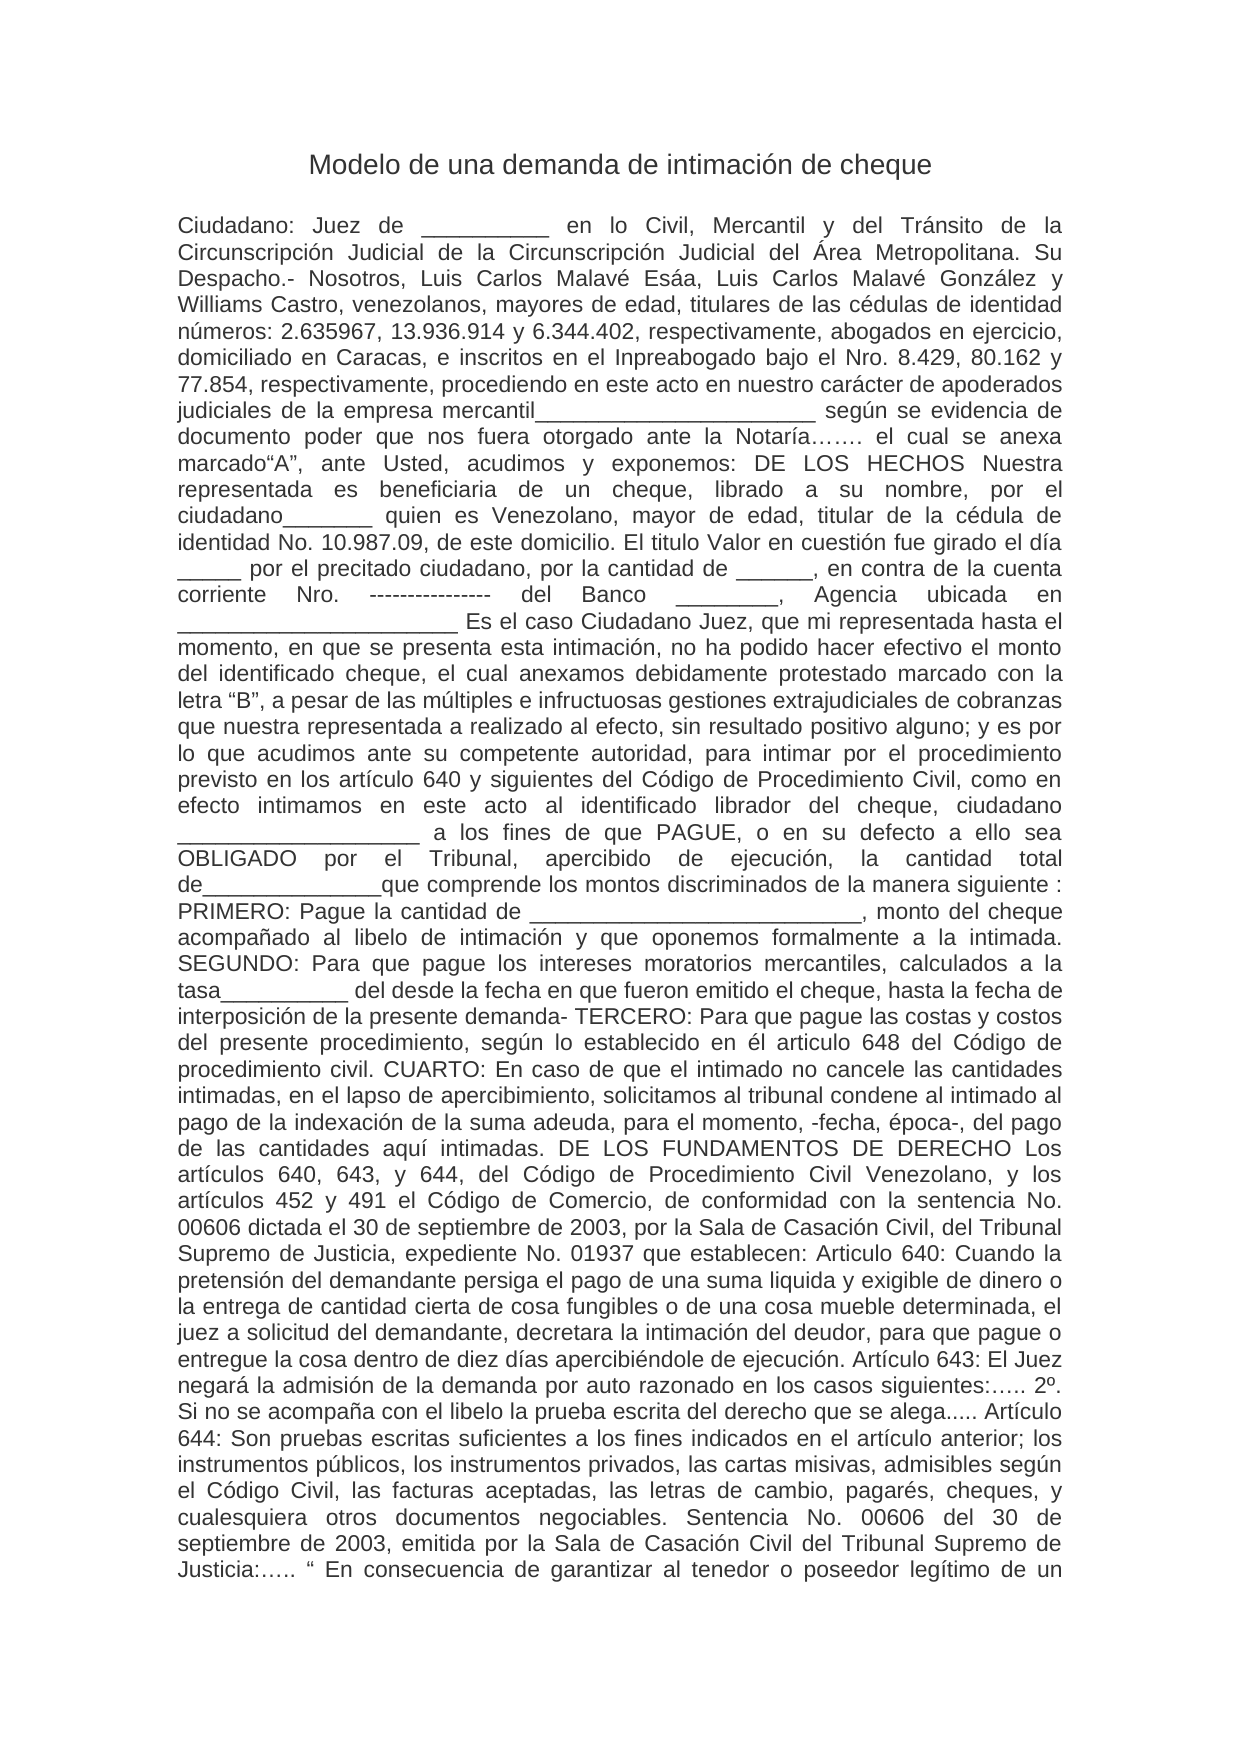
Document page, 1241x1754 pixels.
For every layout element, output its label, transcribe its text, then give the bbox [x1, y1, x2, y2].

text Modelo de una demanda de intimación de cheque [177, 148, 1063, 180]
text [177, 212, 1063, 1583]
